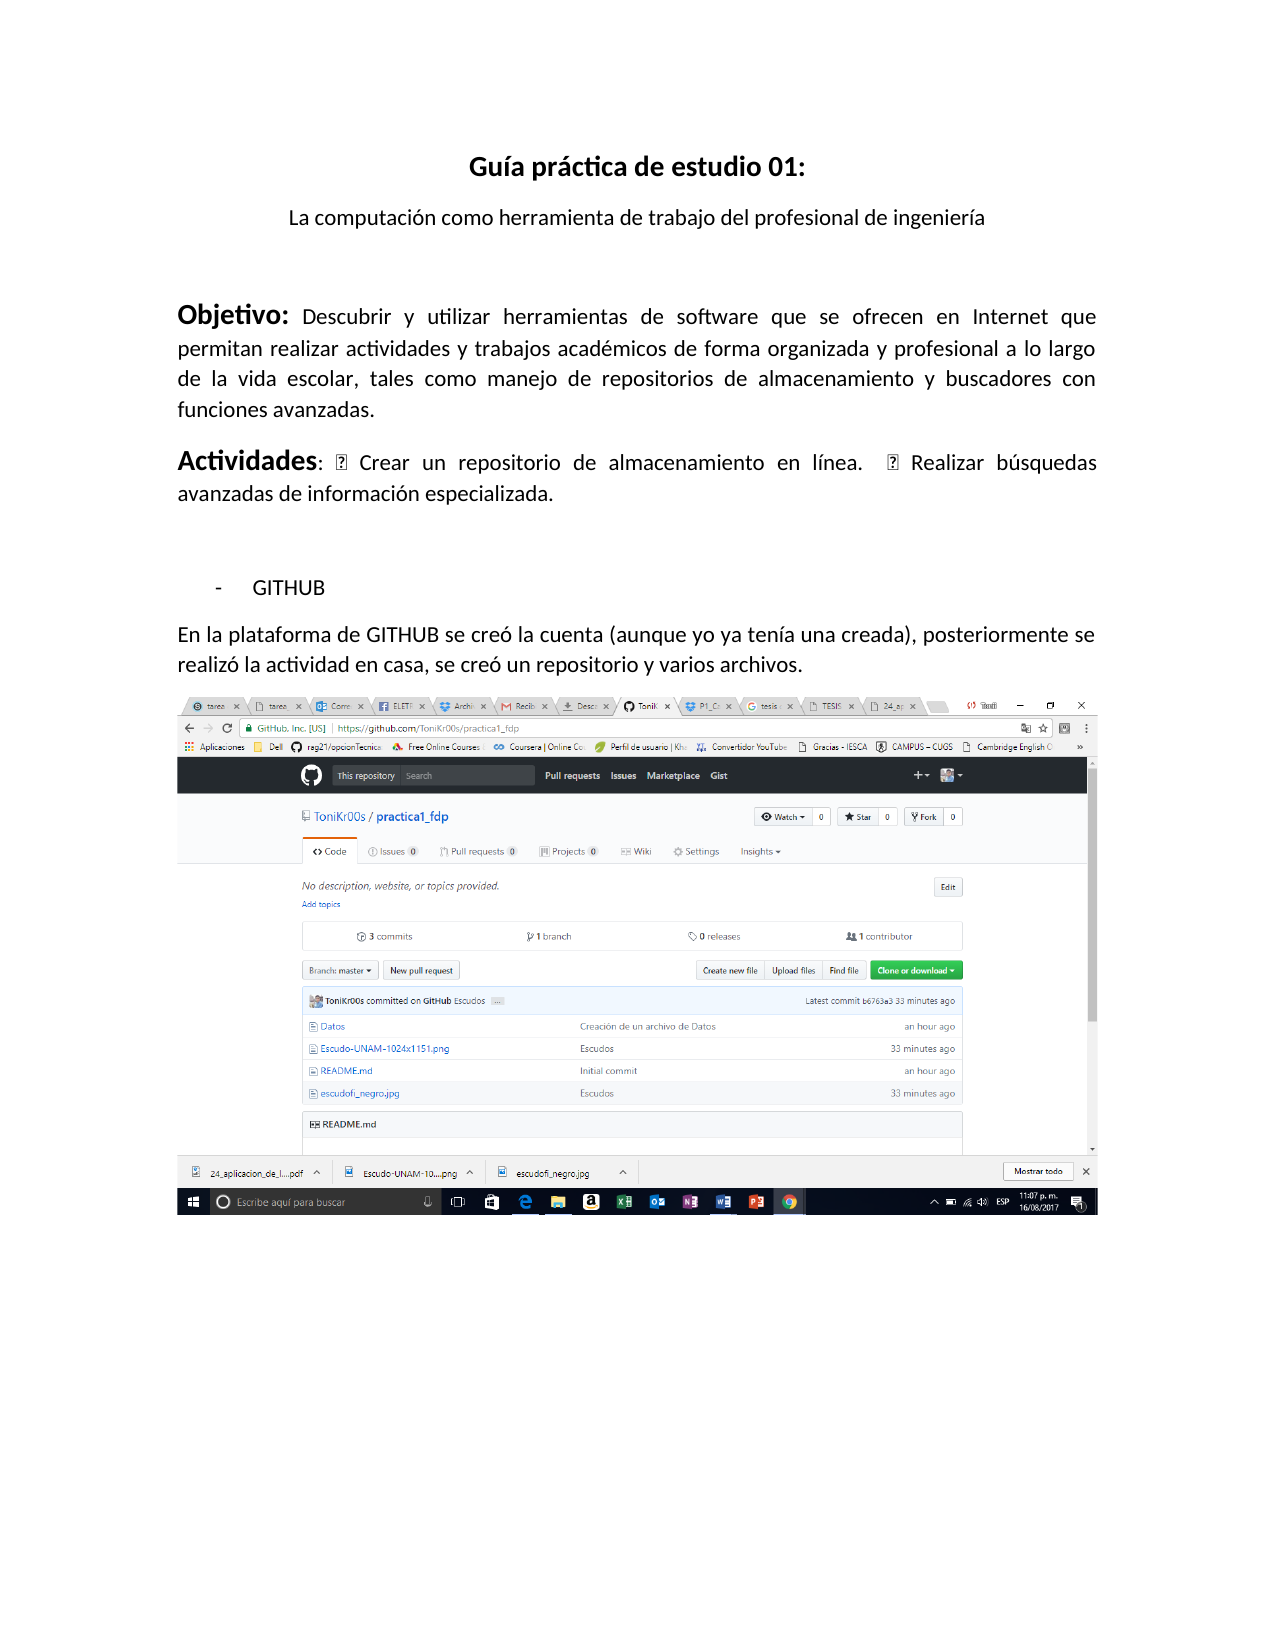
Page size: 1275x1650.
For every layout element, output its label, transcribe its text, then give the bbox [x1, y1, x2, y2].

text La computación como herramienta de trabajo del profesional de ingeniería [177, 203, 1098, 231]
text Objetivo: Descubrir y utilizar herramientas de software que se ofrecen en Internet que permitan realizar actividades y trabajos académicos de forma organizada y profesional a lo largo de la vida escolar, tales como manejo de repositorios de almacenamiento y buscadores con funciones avanzadas. [177, 296, 1098, 423]
text En la plataforma de GITHUB se creó la cuenta (aunque yo ya tenía una creada), posteriormente se realizó la actividad en casa, se creó un repositorio y varios archivos. [177, 620, 1098, 678]
list GITHUB [215, 573, 1098, 601]
picture [177, 697, 1098, 1215]
text Guía práctica de estudio 01: [177, 148, 1098, 183]
text Actividades:  Crear un repositorio de almacenamiento en línea.  Realizar búsquedas avanzadas de información especializada. [177, 442, 1098, 507]
